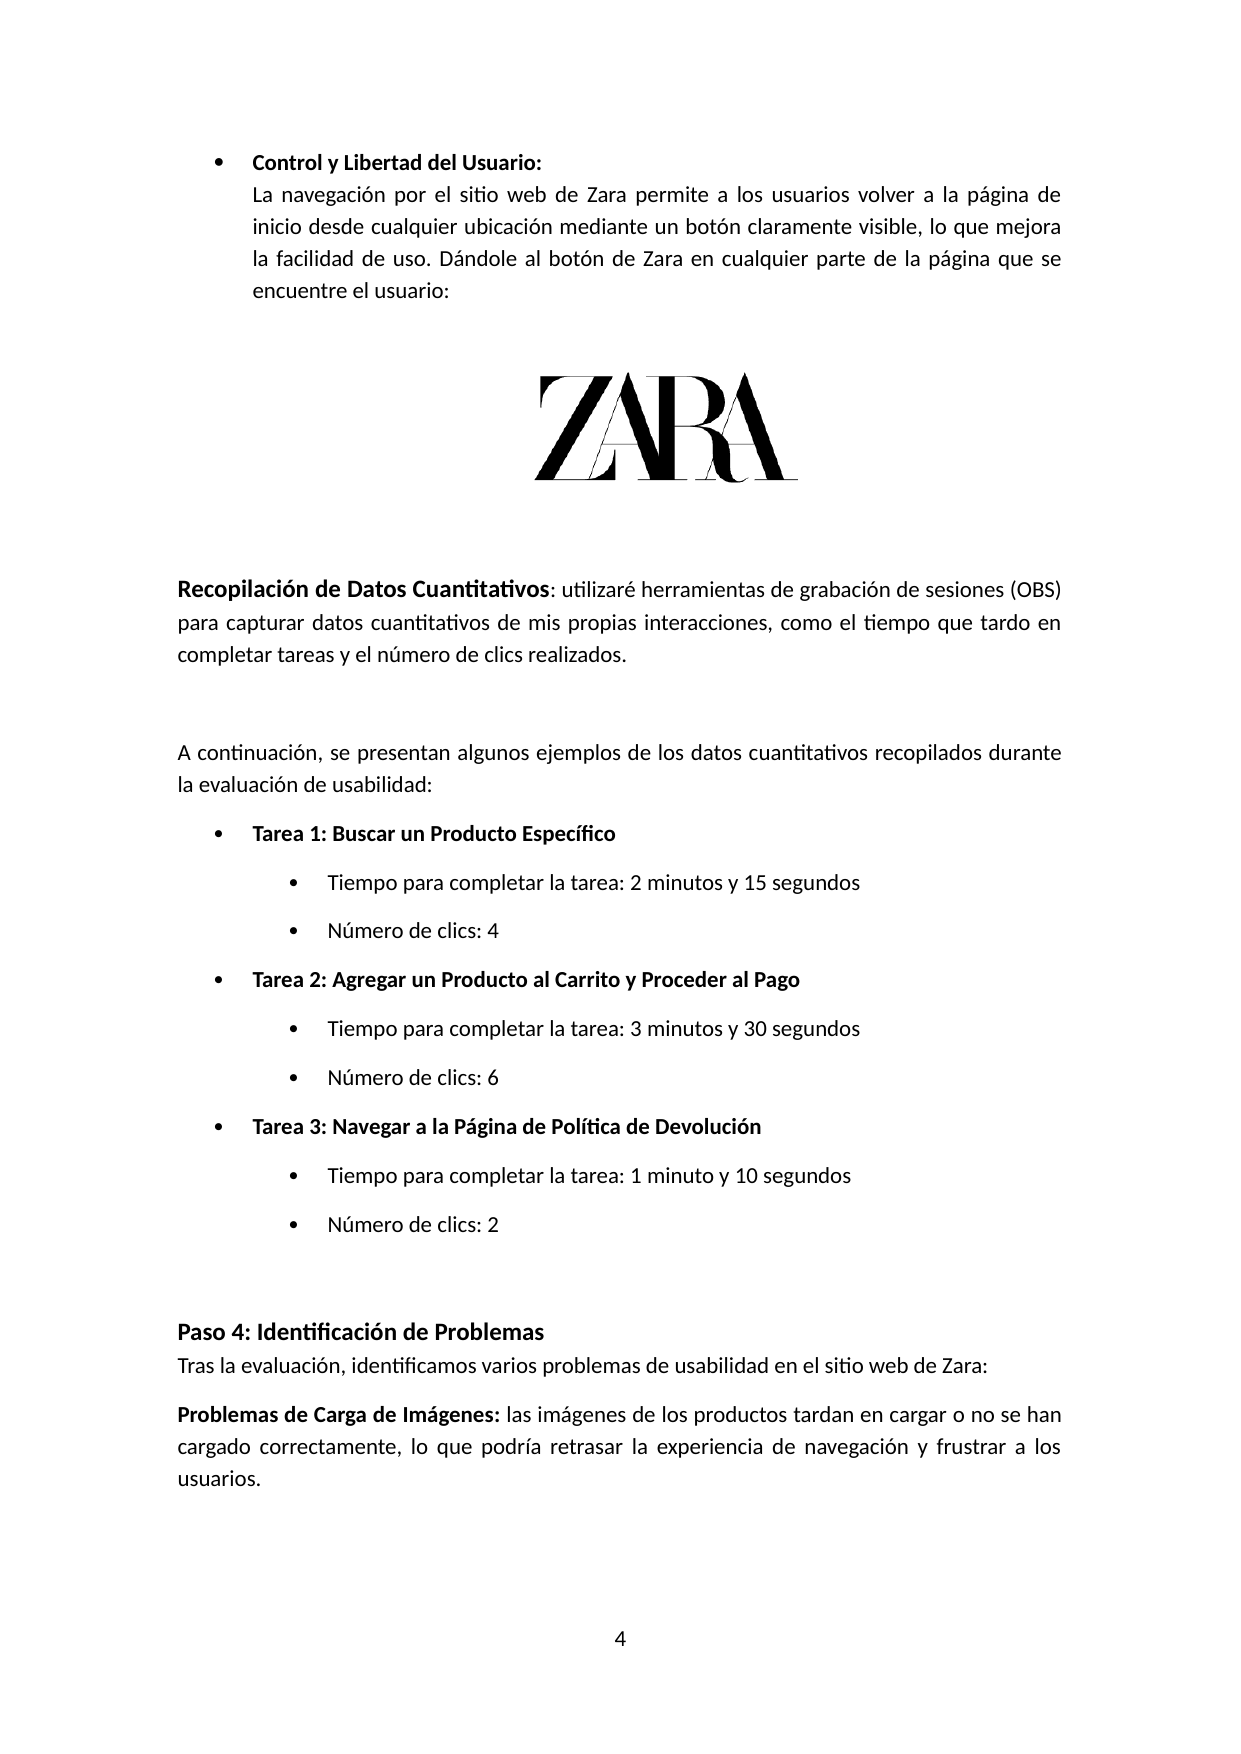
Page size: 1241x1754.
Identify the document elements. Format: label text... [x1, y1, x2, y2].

list Tiempo para completar la tarea: 2 minutos y 15 segundos [290, 868, 1063, 896]
list La navegación por el sitio web de Zara permite a los usuarios volver a la página de inicio desde cualquier ubicación mediante un botón claramente visible, lo que mejora la facilidad de uso. Dándole al botón de Zara en cualquier parte de la página que se encuentre el usuario: [252, 180, 1063, 304]
list Tarea 2: Agregar un Producto al Carrito y Proceder al Pago [215, 966, 1063, 993]
picture [440, 355, 831, 500]
text Tras la evaluación, identificamos varios problemas de usabilidad en el sitio web de Zara: [177, 1351, 1063, 1379]
list Tiempo para completar la tarea: 1 minuto y 10 segundos [290, 1161, 1063, 1189]
list Número de clics: 6 [290, 1063, 1063, 1091]
list Tarea 1: Buscar un Producto Específico [215, 819, 1063, 847]
subtitle Paso 4: Identificación de Problemas [177, 1316, 1063, 1346]
list Número de clics: 2 [290, 1210, 1063, 1238]
list Tarea 3: Navegar a la Página de Política de Devolución [215, 1112, 1063, 1140]
text Problemas de Carga de Imágenes: las imágenes de los productos tardan en cargar o no se han cargado correctamente, lo que podría retrasar la experiencia de navegación y frustrar a los usuarios. [177, 1400, 1063, 1492]
list Número de clics: 4 [290, 917, 1063, 945]
list Tiempo para completar la tarea: 3 minutos y 30 segundos [290, 1014, 1063, 1042]
text A continuación, se presentan algunos ejemplos de los datos cuantitativos recopilados durante la evaluación de usabilidad: [177, 738, 1063, 798]
text Recopilación de Datos Cuantitativos: utilizaré herramientas de grabación de sesiones (OBS) para capturar datos cuantitativos de mis propias interacciones, como el tiempo que tardo en completar tareas y el número de clics realizados. [177, 573, 1063, 668]
list Control y Libertad del Usuario: [215, 148, 1063, 176]
